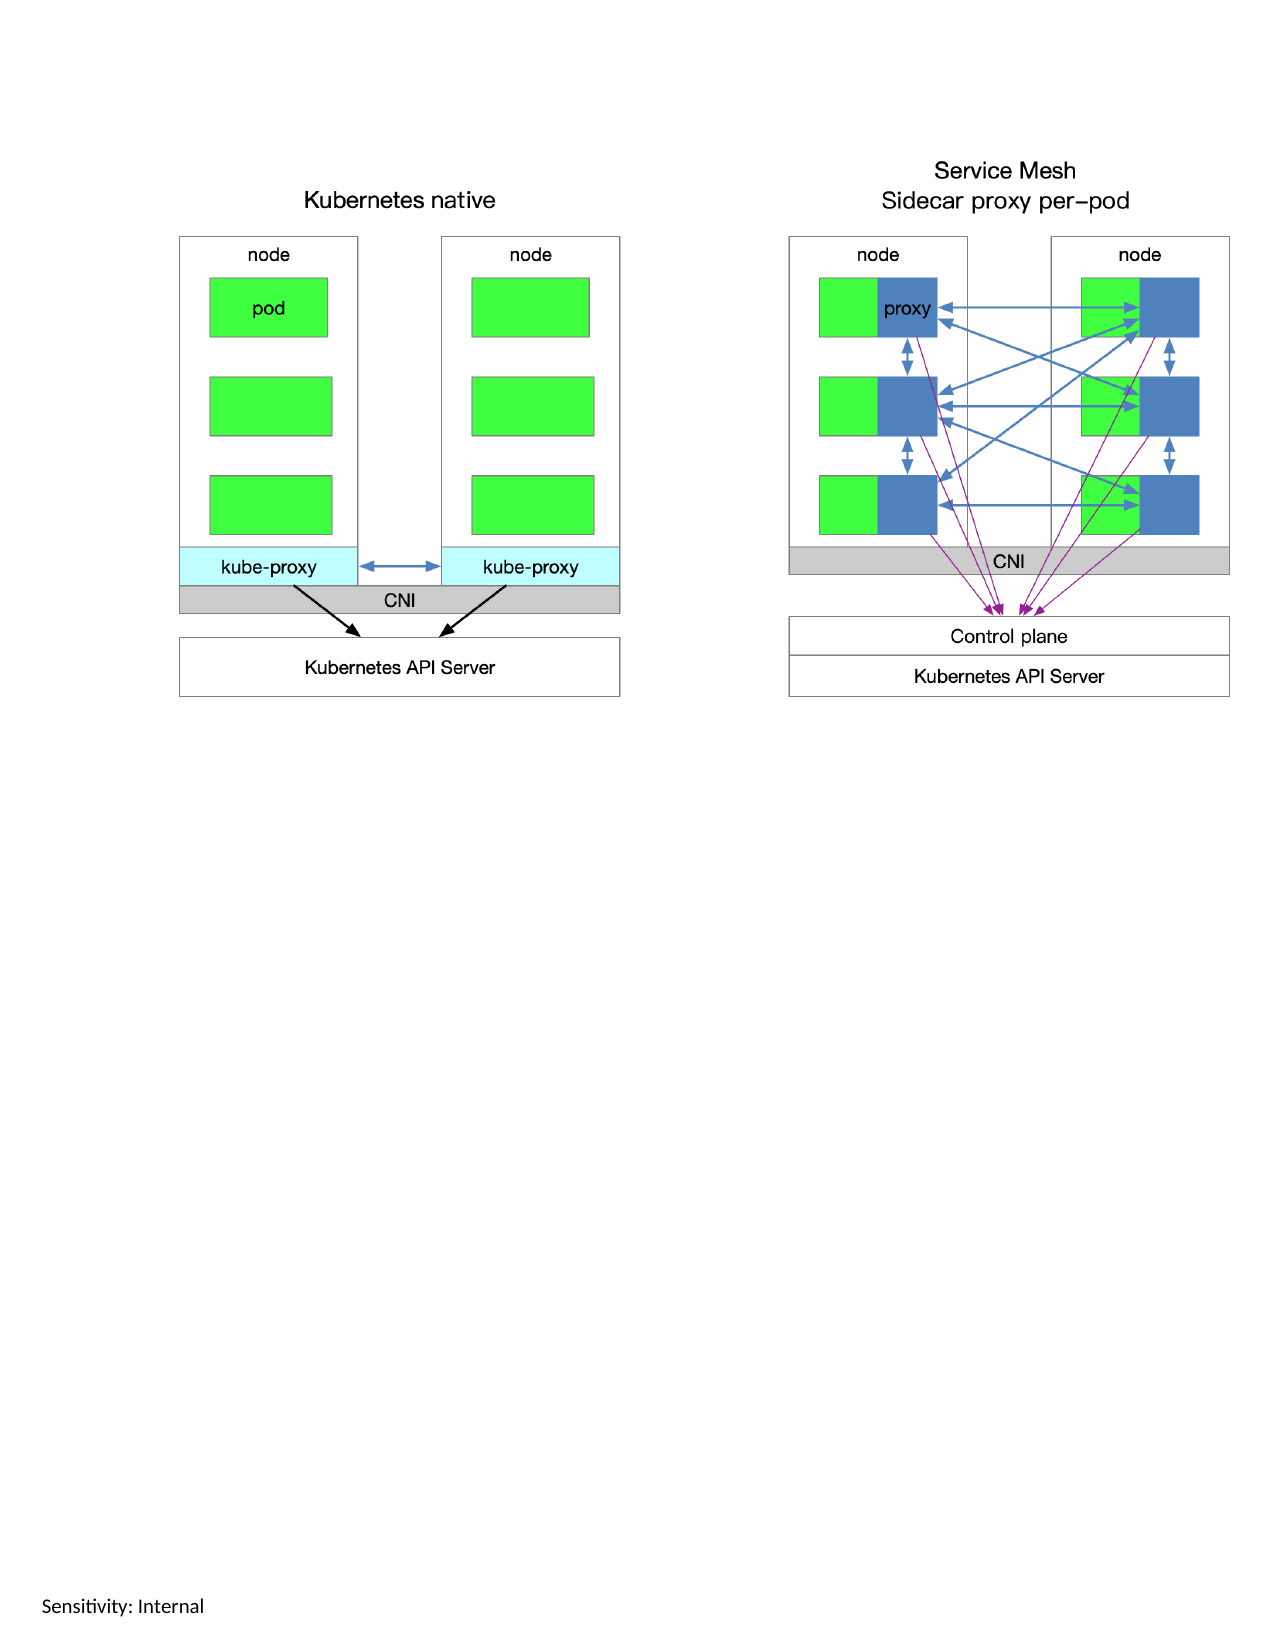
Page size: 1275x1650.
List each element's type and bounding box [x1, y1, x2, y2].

picture [150, 150, 1275, 729]
